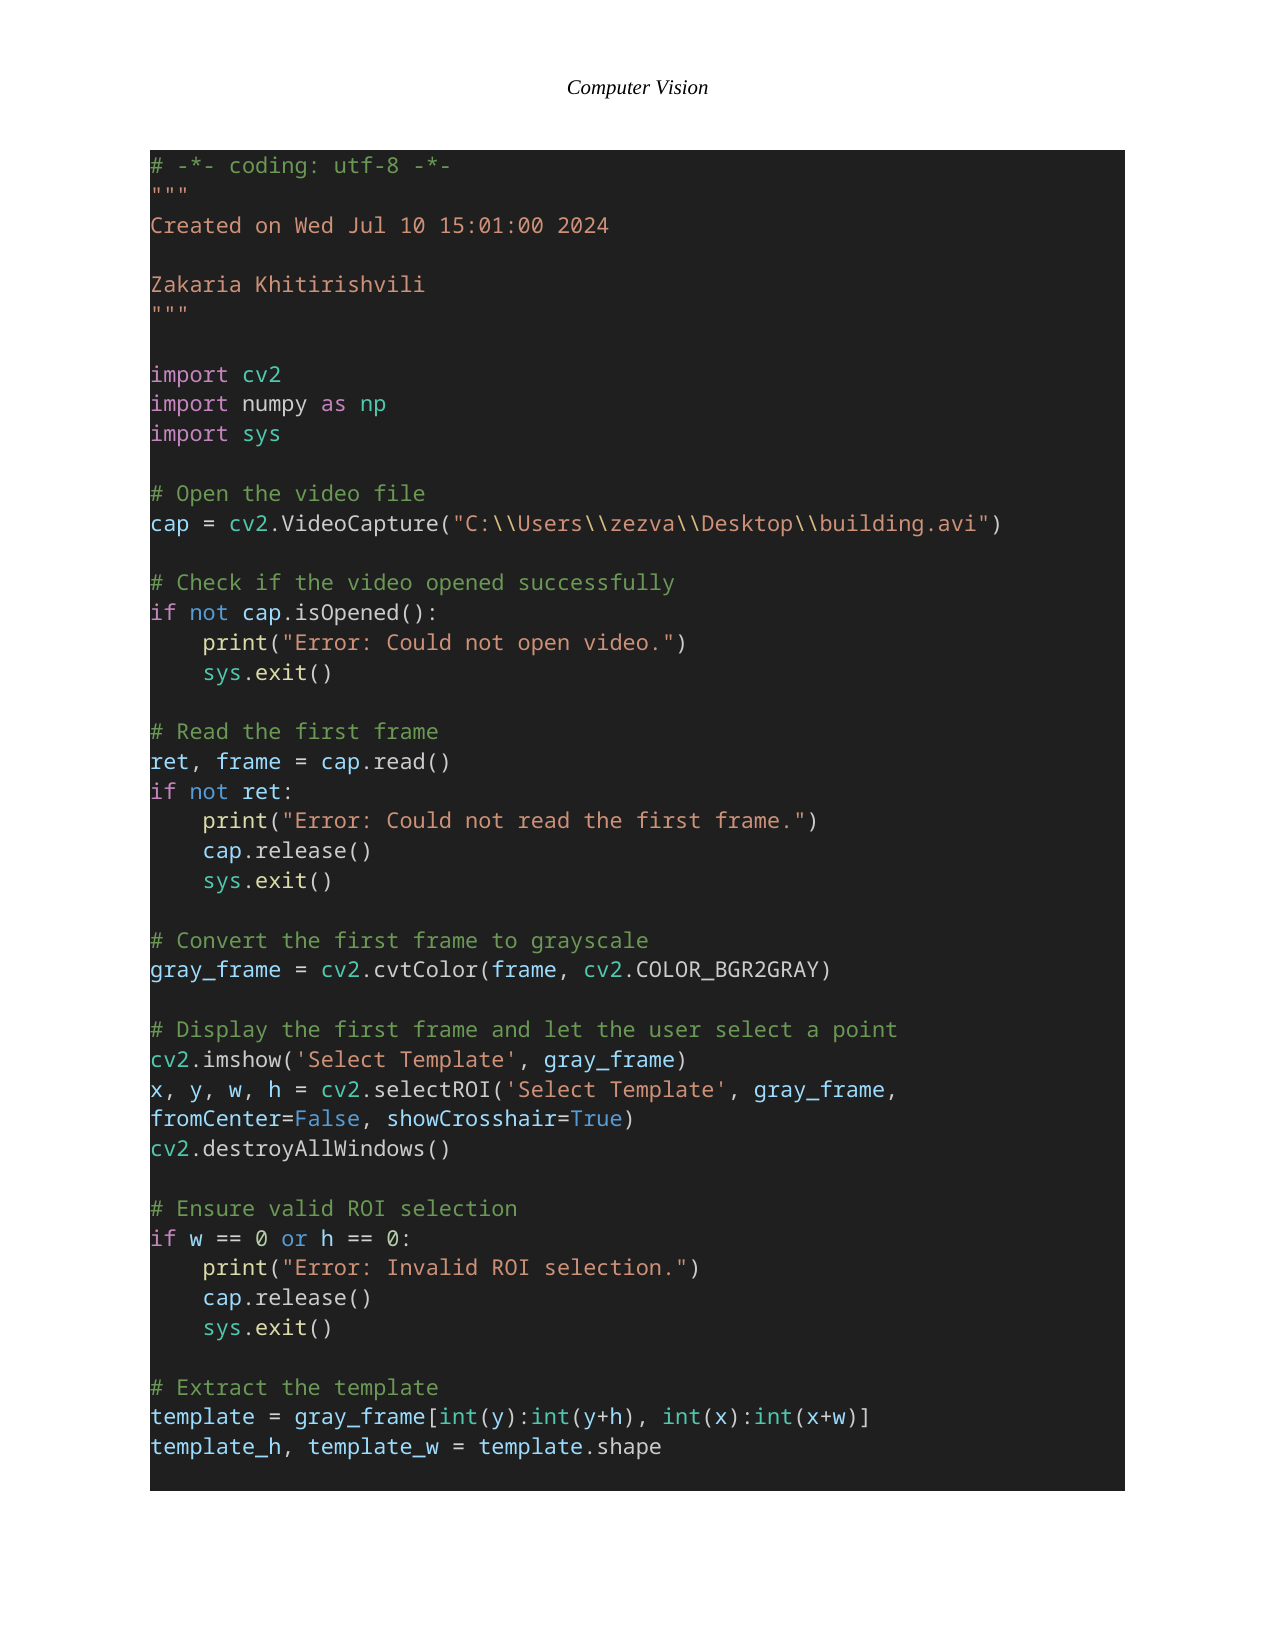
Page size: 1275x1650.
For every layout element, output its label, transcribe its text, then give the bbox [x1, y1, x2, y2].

text """ [150, 180, 1125, 209]
text # Read the first frame [150, 716, 1125, 746]
text if not cap.isOpened(): [150, 597, 1125, 627]
text sys.exit() [150, 656, 1125, 686]
text # Open the video file [150, 478, 1125, 507]
text cap.release() [150, 1282, 1125, 1312]
text """ [150, 299, 1125, 329]
text # Ensure valid ROI selection [150, 1193, 1125, 1222]
text cv2.destroyAllWindows() [150, 1133, 1125, 1163]
text Zakaria Khitirishvili [150, 269, 1125, 299]
text # Display the first frame and let the user select a point [150, 1014, 1125, 1044]
text print("Error: Could not open video.") [150, 627, 1125, 656]
text cv2.imshow('Select Template', gray_frame) [150, 1044, 1125, 1073]
text cap.release() [150, 835, 1125, 865]
text print("Error: Invalid ROI selection.") [150, 1252, 1125, 1282]
text template = gray_frame[int(y):int(y+h), int(x):int(x+w)] [150, 1401, 1125, 1431]
text Created on Wed Jul 10 15:01:00 2024 [150, 209, 1125, 239]
text if w == 0 or h == 0: [150, 1222, 1125, 1252]
text if not ret: [150, 776, 1125, 805]
text template_h, template_w = template.shape [150, 1431, 1125, 1461]
text import cv2 [150, 358, 1125, 388]
text ret, frame = cap.read() [150, 746, 1125, 776]
text sys.exit() [150, 1312, 1125, 1342]
text # Check if the video opened successfully [150, 567, 1125, 597]
text import numpy as np [150, 388, 1125, 418]
text sys.exit() [150, 865, 1125, 895]
text # -*- coding: utf-8 -*- [150, 150, 1125, 180]
text gray_frame = cv2.cvtColor(frame, cv2.COLOR_BGR2GRAY) [150, 954, 1125, 984]
text import sys [150, 418, 1125, 448]
text # Convert the first frame to grayscale [150, 924, 1125, 954]
text print("Error: Could not read the first frame.") [150, 805, 1125, 835]
text # Extract the template [150, 1371, 1125, 1401]
text cap = cv2.VideoCapture("C:\\Users\\zezva\\Desktop\\building.avi") [150, 507, 1125, 537]
text x, y, w, h = cv2.selectROI('Select Template', gray_frame, fromCenter=False, showCrosshair=True) [150, 1073, 1125, 1133]
